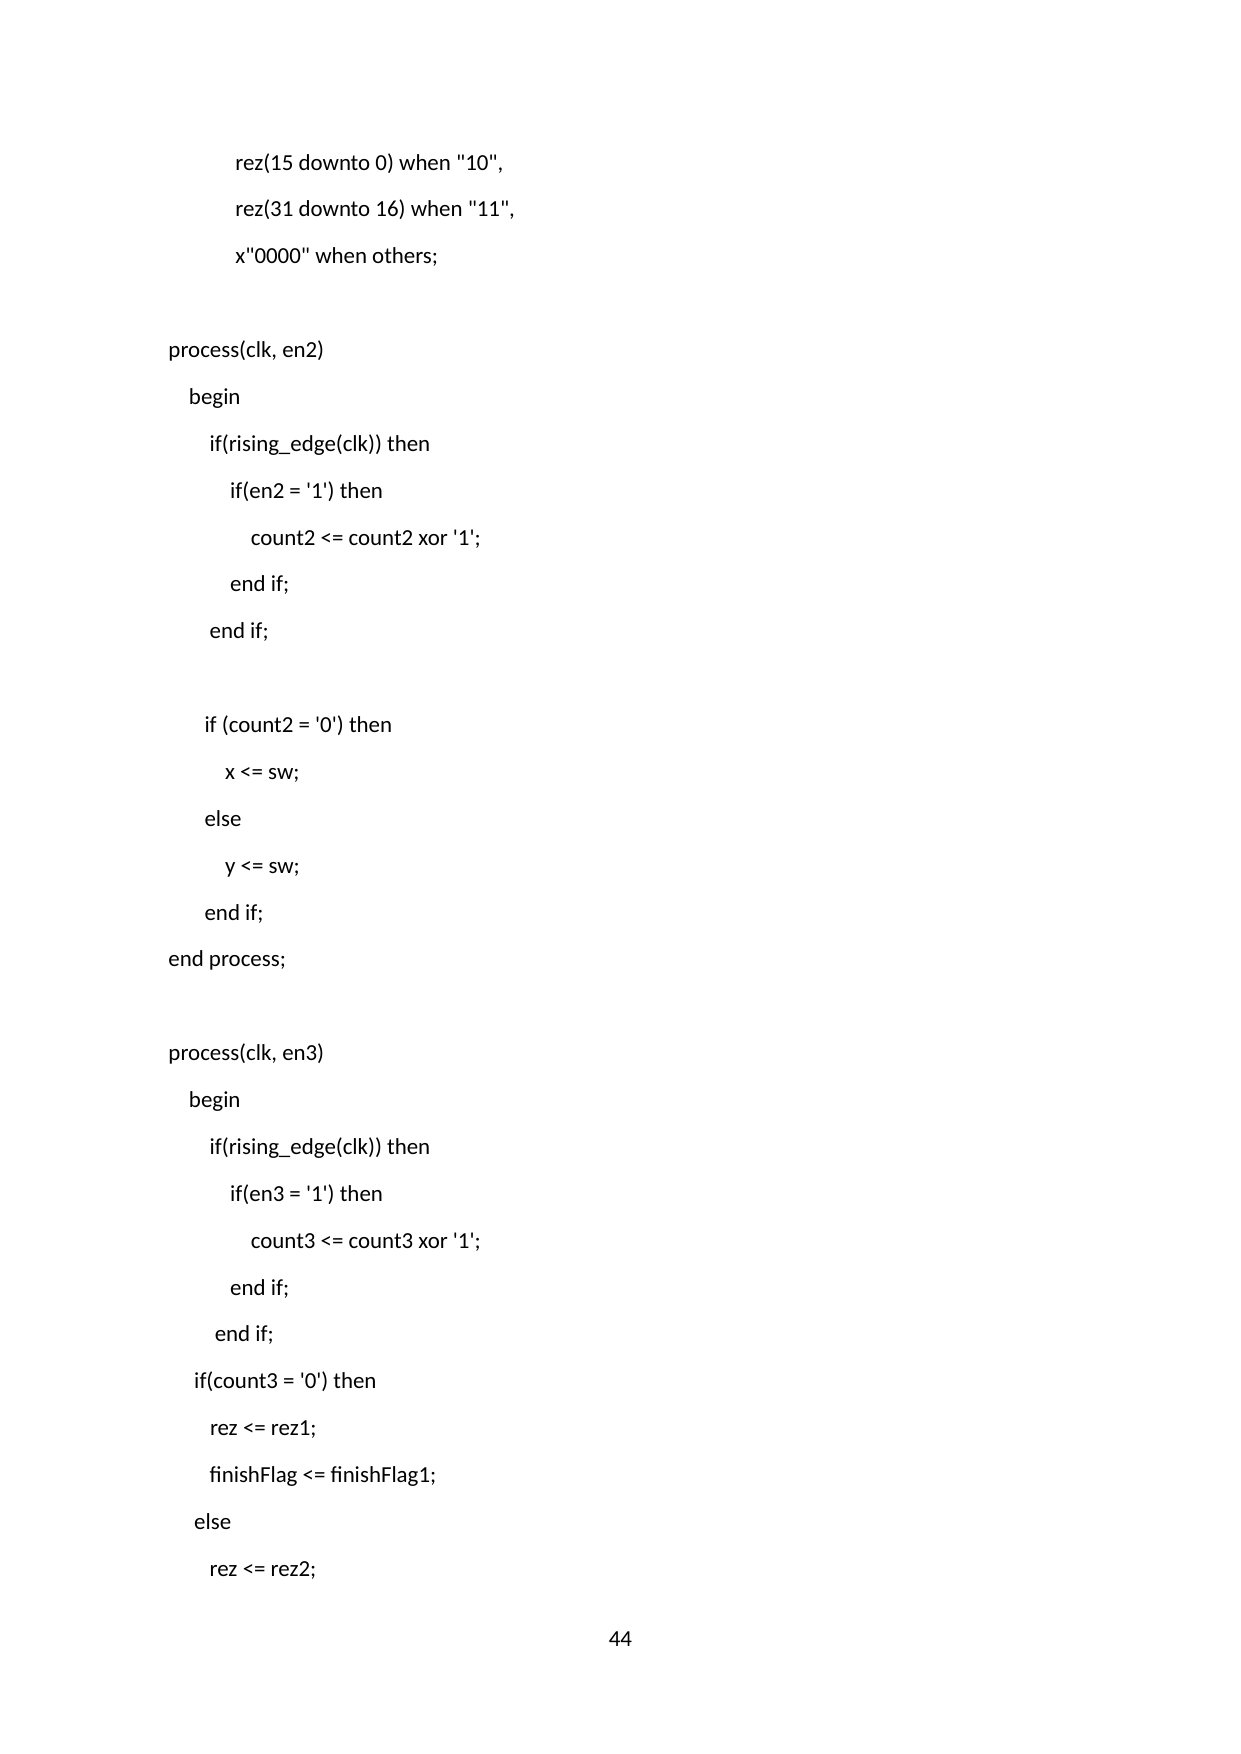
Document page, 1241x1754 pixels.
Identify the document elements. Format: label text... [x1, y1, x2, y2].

text if(rising_edge(clk)) then [148, 429, 1093, 457]
text rez(15 downto 0) when "10", [148, 148, 1093, 176]
text end if; [148, 1319, 1093, 1347]
text if(en2 = '1') then [148, 476, 1093, 504]
text count2 <= count2 xor '1'; [148, 523, 1093, 551]
text if(en3 = '1') then [148, 1179, 1093, 1207]
text begin [148, 1085, 1093, 1113]
text end if; [148, 1273, 1093, 1301]
text else [148, 1507, 1093, 1535]
text end if; [148, 569, 1093, 597]
text x <= sw; [148, 757, 1093, 785]
text if(rising_edge(clk)) then [148, 1132, 1093, 1160]
text end process; [148, 944, 1093, 972]
text if (count2 = '0') then [148, 710, 1093, 738]
text end if; [148, 898, 1093, 926]
text begin [148, 382, 1093, 410]
text x"0000" when others; [148, 241, 1093, 269]
text rez(31 downto 16) when "11", [148, 194, 1093, 222]
text rez <= rez2; [148, 1554, 1093, 1582]
text end if; [148, 616, 1093, 644]
text if(count3 = '0') then [148, 1366, 1093, 1394]
text process(clk, en3) [148, 1038, 1093, 1066]
text process(clk, en2) [148, 335, 1093, 363]
text y <= sw; [148, 851, 1093, 879]
text finishFlag <= finishFlag1; [148, 1460, 1093, 1488]
text else [148, 804, 1093, 832]
text count3 <= count3 xor '1'; [148, 1226, 1093, 1254]
text rez <= rez1; [148, 1413, 1093, 1441]
